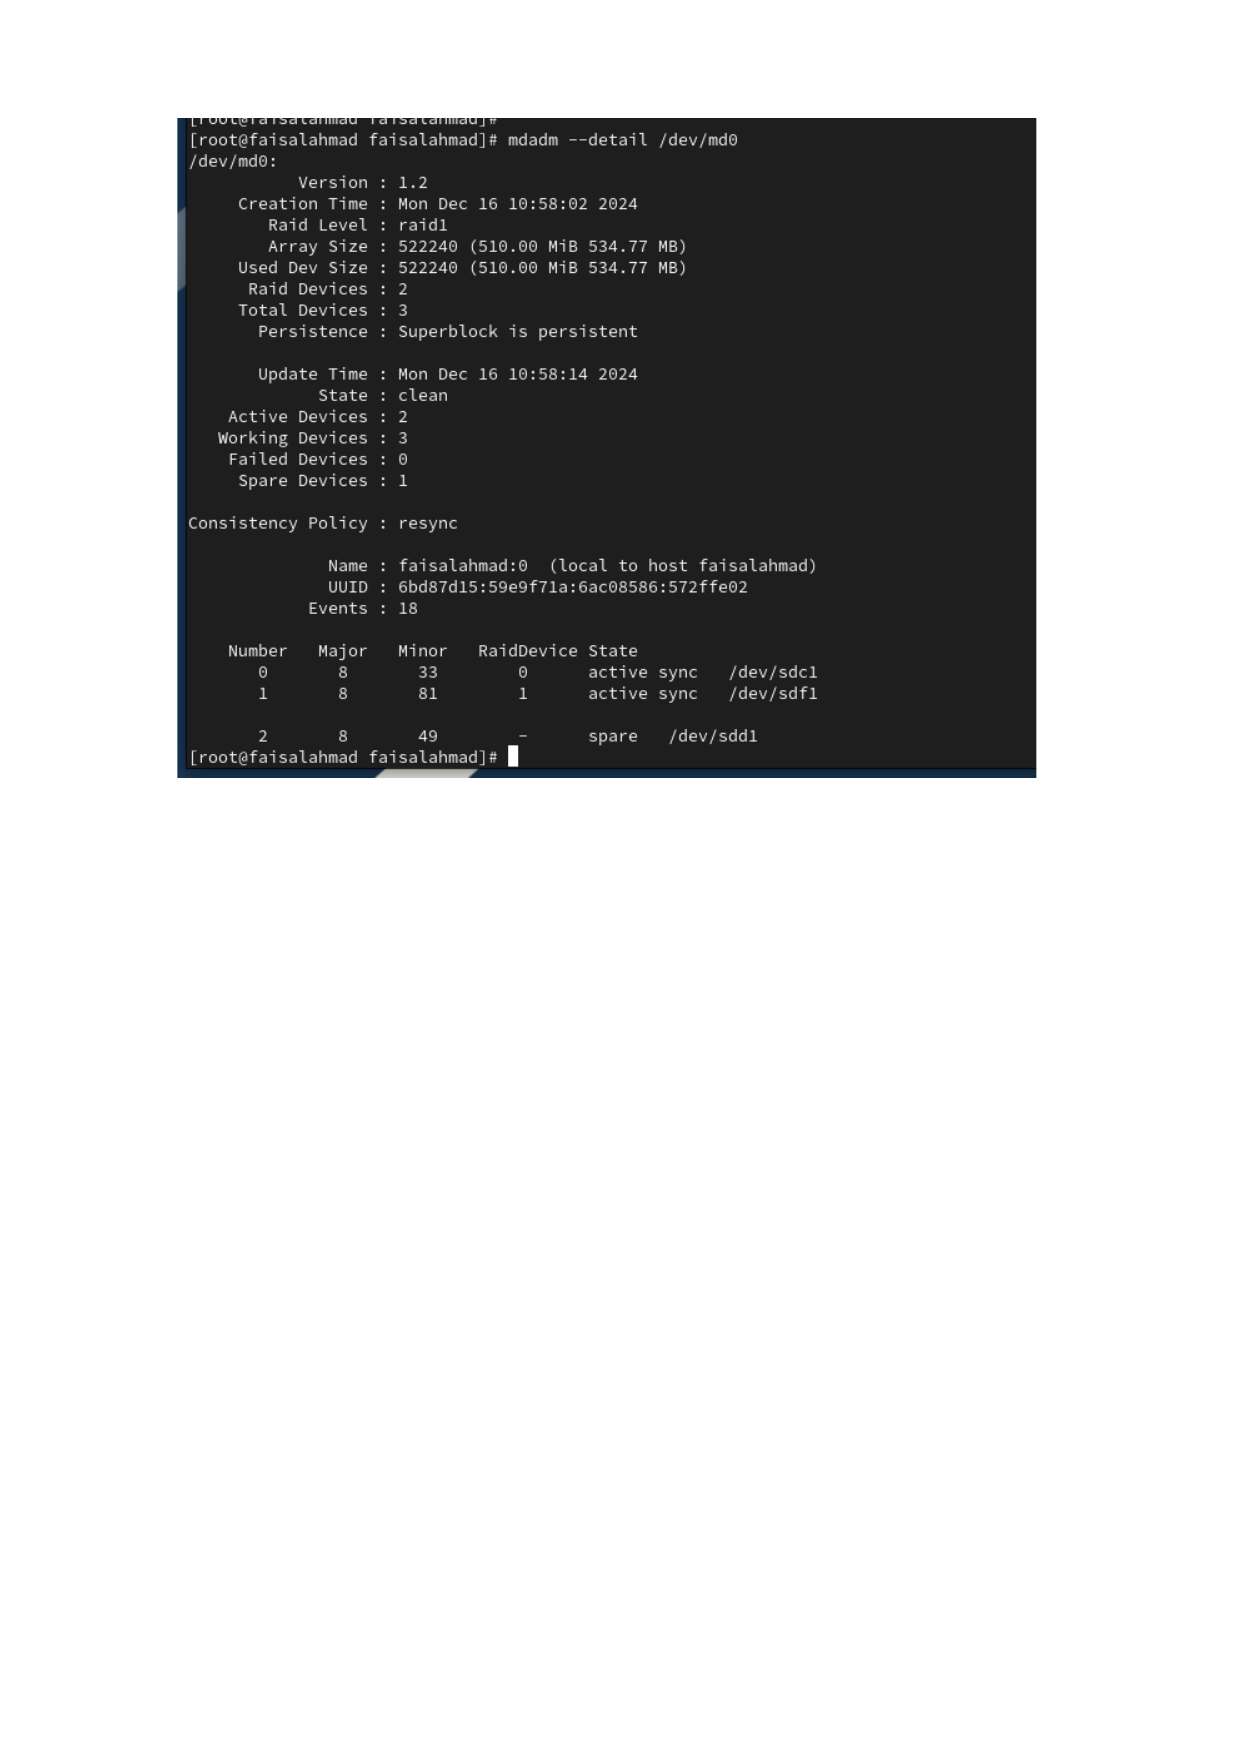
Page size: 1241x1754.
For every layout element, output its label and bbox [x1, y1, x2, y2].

picture [177, 118, 1037, 778]
